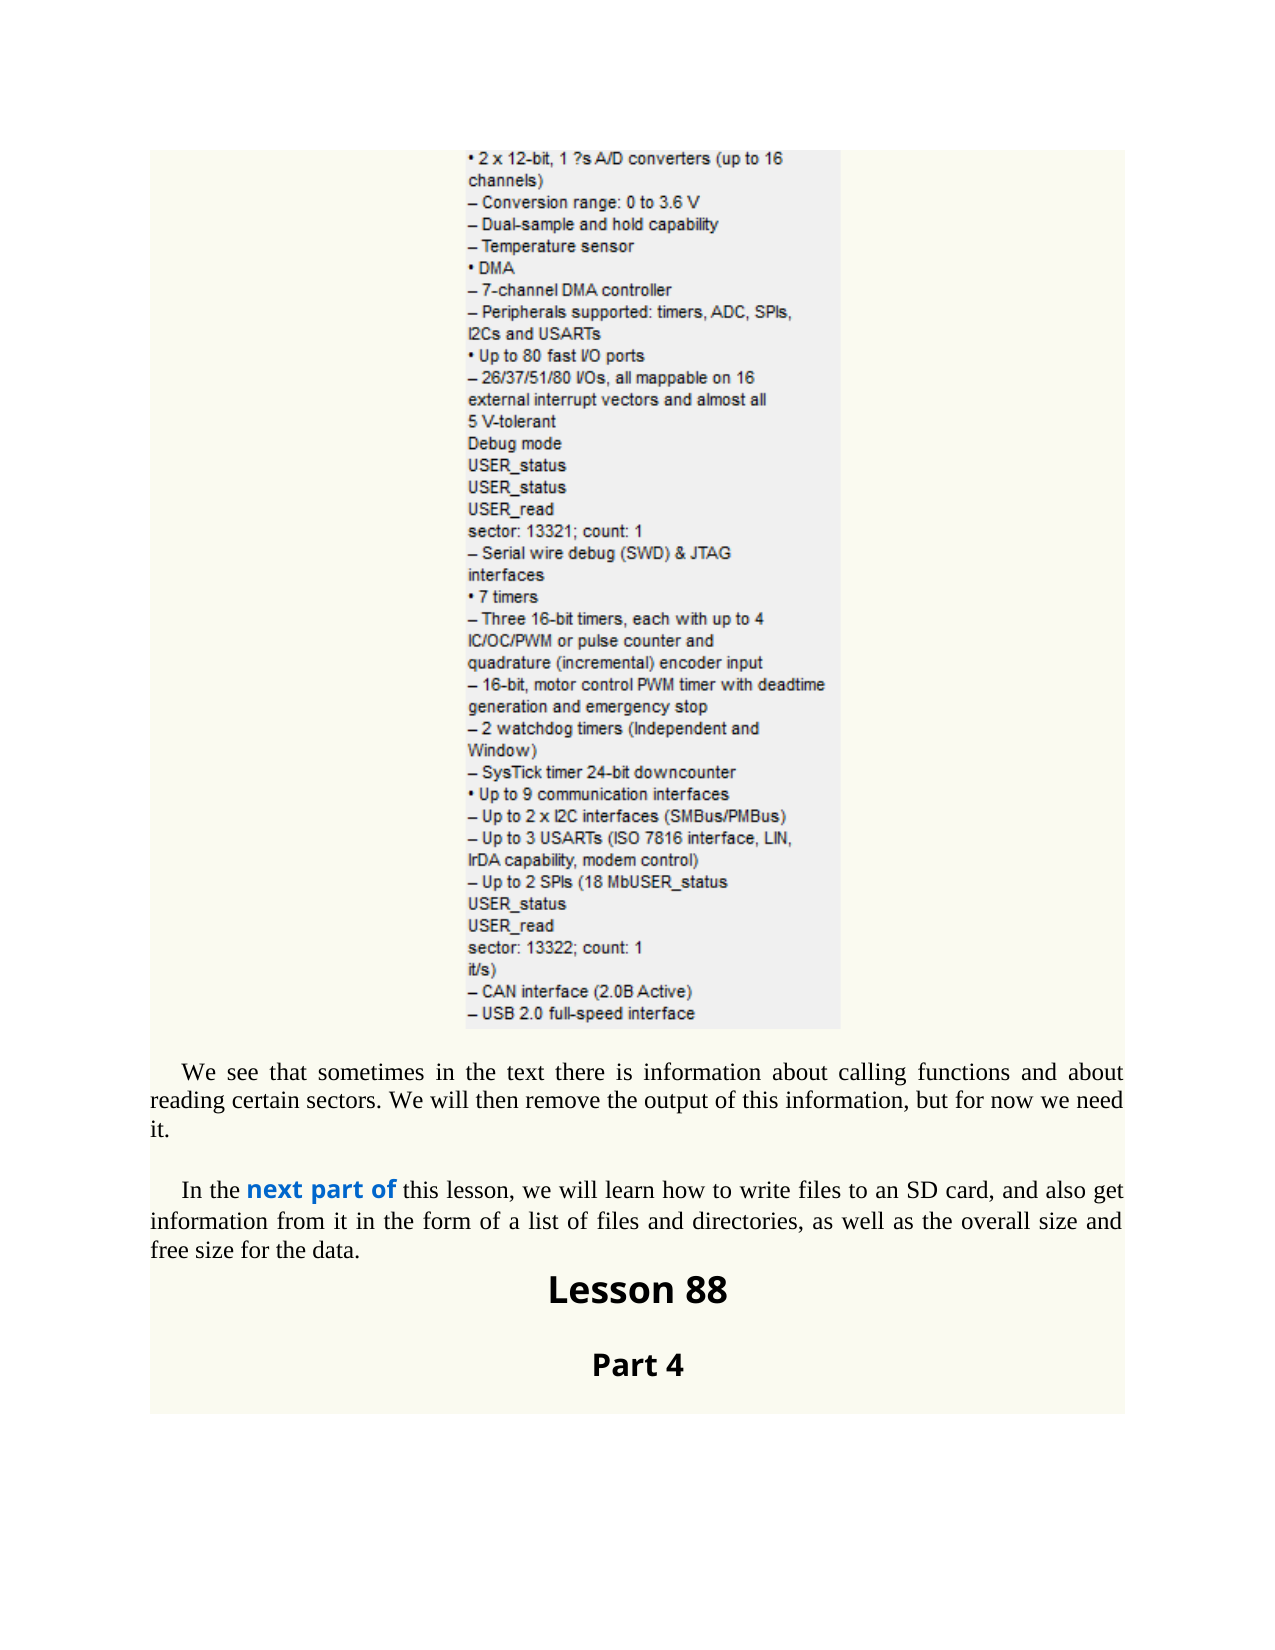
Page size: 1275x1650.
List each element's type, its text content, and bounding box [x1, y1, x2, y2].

text We see that sometimes in the text there is information about calling functions and about reading certain sectors. We will then remove the output of this information, but for now we need it. [150, 1057, 1125, 1143]
picture [465, 150, 841, 1029]
text Part 4 [150, 1343, 1125, 1386]
text In the next part of this lesson, we will learn how to write files to an SD card, and also get information from it in the form of a list of files and directories, as well as the overall size and free size for the data. [150, 1172, 1125, 1263]
text Lesson 88 [150, 1263, 1125, 1314]
